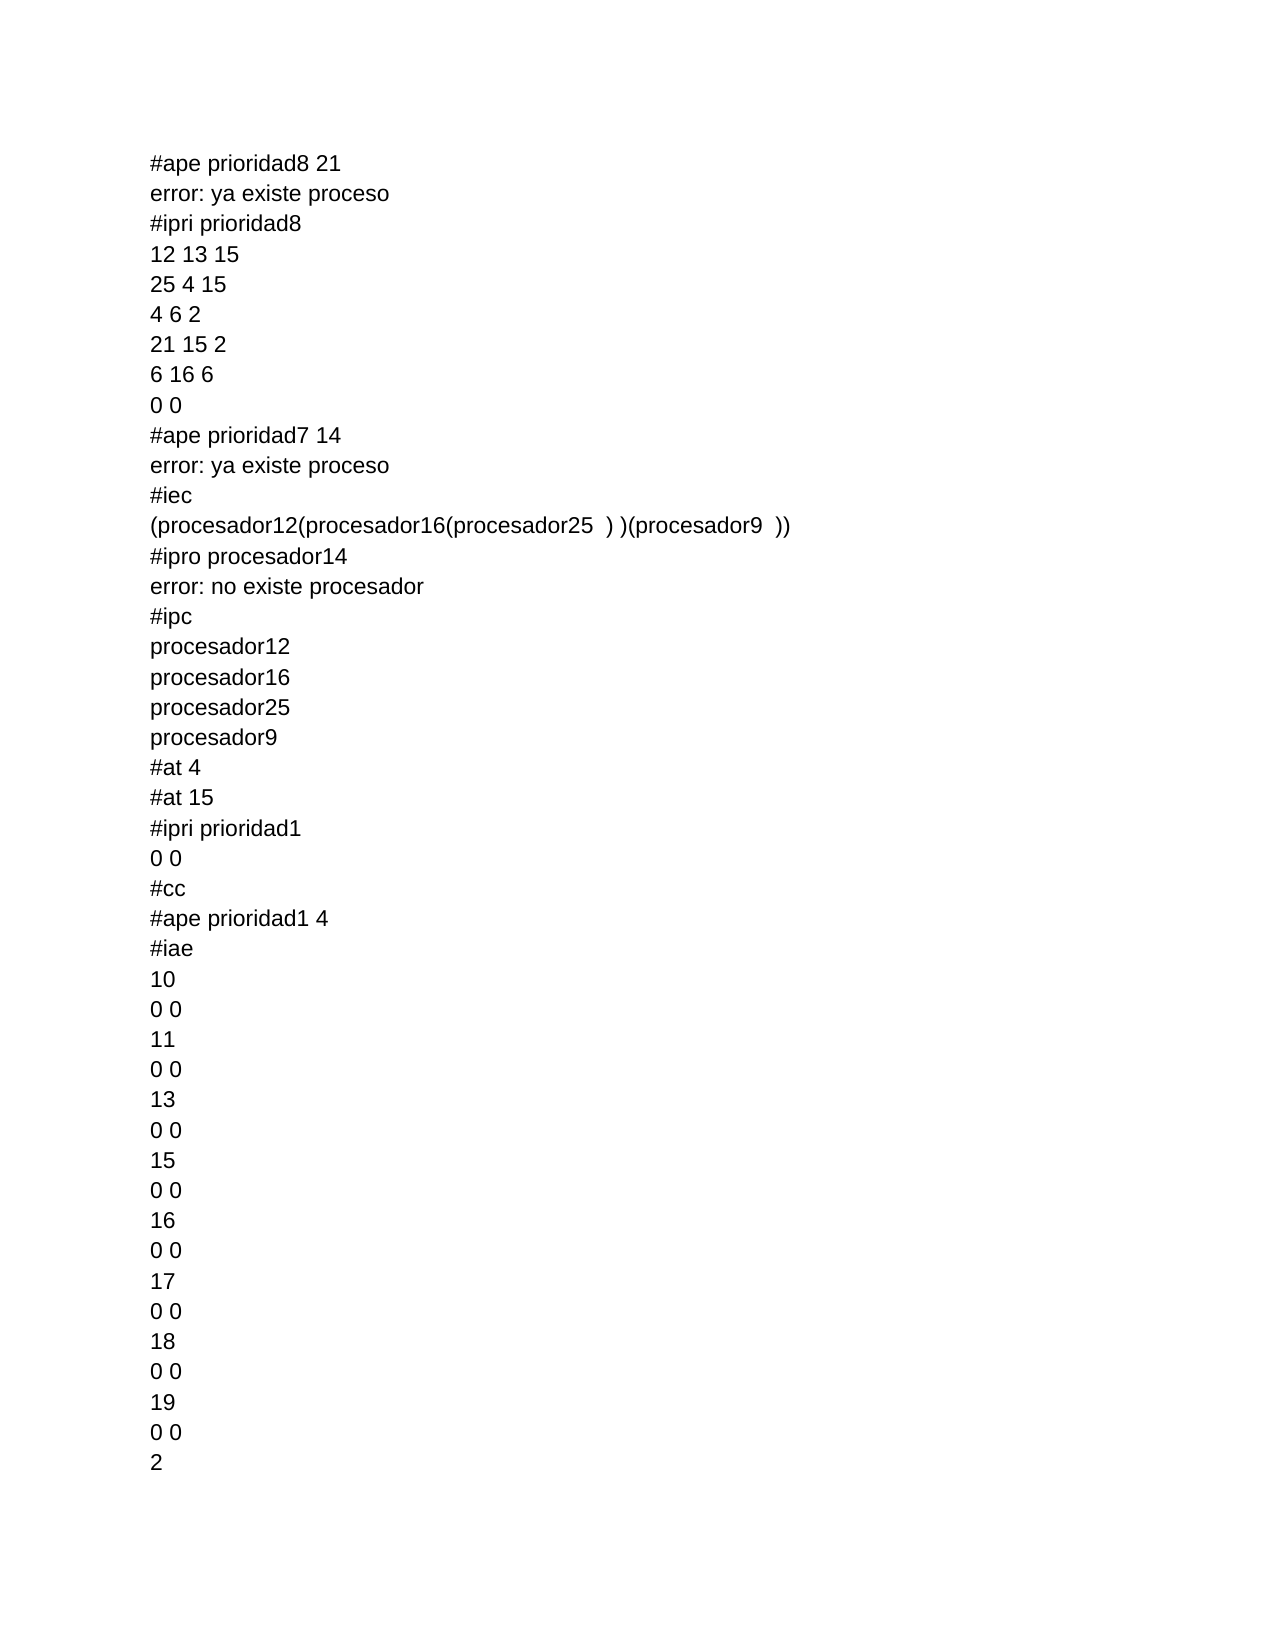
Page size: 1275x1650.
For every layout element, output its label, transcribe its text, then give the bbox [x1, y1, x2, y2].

text 0 0 [150, 996, 1125, 1022]
text procesador12 [150, 633, 1125, 660]
text #ipri prioridad1 [150, 814, 1125, 841]
text #ipc [150, 603, 1125, 629]
text 21 15 2 [150, 331, 1125, 358]
text #ipri prioridad8 [150, 210, 1125, 237]
text 0 0 [150, 845, 1125, 871]
text 0 0 [150, 1237, 1125, 1264]
text 0 0 [150, 1298, 1125, 1324]
text #at 15 [150, 784, 1125, 811]
text error: ya existe proceso [150, 180, 1125, 207]
text 0 0 [150, 1177, 1125, 1203]
text procesador16 [150, 663, 1125, 690]
text #cc [150, 875, 1125, 901]
text 19 [150, 1388, 1125, 1415]
text 12 13 15 [150, 241, 1125, 267]
text 0 0 [150, 1117, 1125, 1143]
text 0 0 [150, 1419, 1125, 1445]
text 13 [150, 1086, 1125, 1113]
text 16 [150, 1207, 1125, 1234]
text 11 [150, 1026, 1125, 1052]
text 18 [150, 1328, 1125, 1354]
text 0 0 [150, 1056, 1125, 1083]
text #at 4 [150, 754, 1125, 781]
text 6 16 6 [150, 361, 1125, 388]
text #ipro procesador14 [150, 543, 1125, 569]
text 25 4 15 [150, 271, 1125, 297]
text 4 6 2 [150, 301, 1125, 327]
text 17 [150, 1268, 1125, 1294]
text 15 [150, 1147, 1125, 1173]
text 0 0 [150, 392, 1125, 418]
text 2 [150, 1449, 1125, 1475]
text #iae [150, 935, 1125, 962]
text error: no existe procesador [150, 573, 1125, 599]
text error: ya existe proceso [150, 452, 1125, 478]
text #ape prioridad7 14 [150, 422, 1125, 448]
text #iec [150, 482, 1125, 509]
text 10 [150, 966, 1125, 992]
text procesador9 [150, 724, 1125, 750]
text 0 0 [150, 1358, 1125, 1385]
text #ape prioridad8 21 [150, 150, 1125, 176]
text (procesador12(procesador16(procesador25 ) )(procesador9 )) [150, 512, 1125, 539]
text #ape prioridad1 4 [150, 905, 1125, 932]
text procesador25 [150, 694, 1125, 720]
